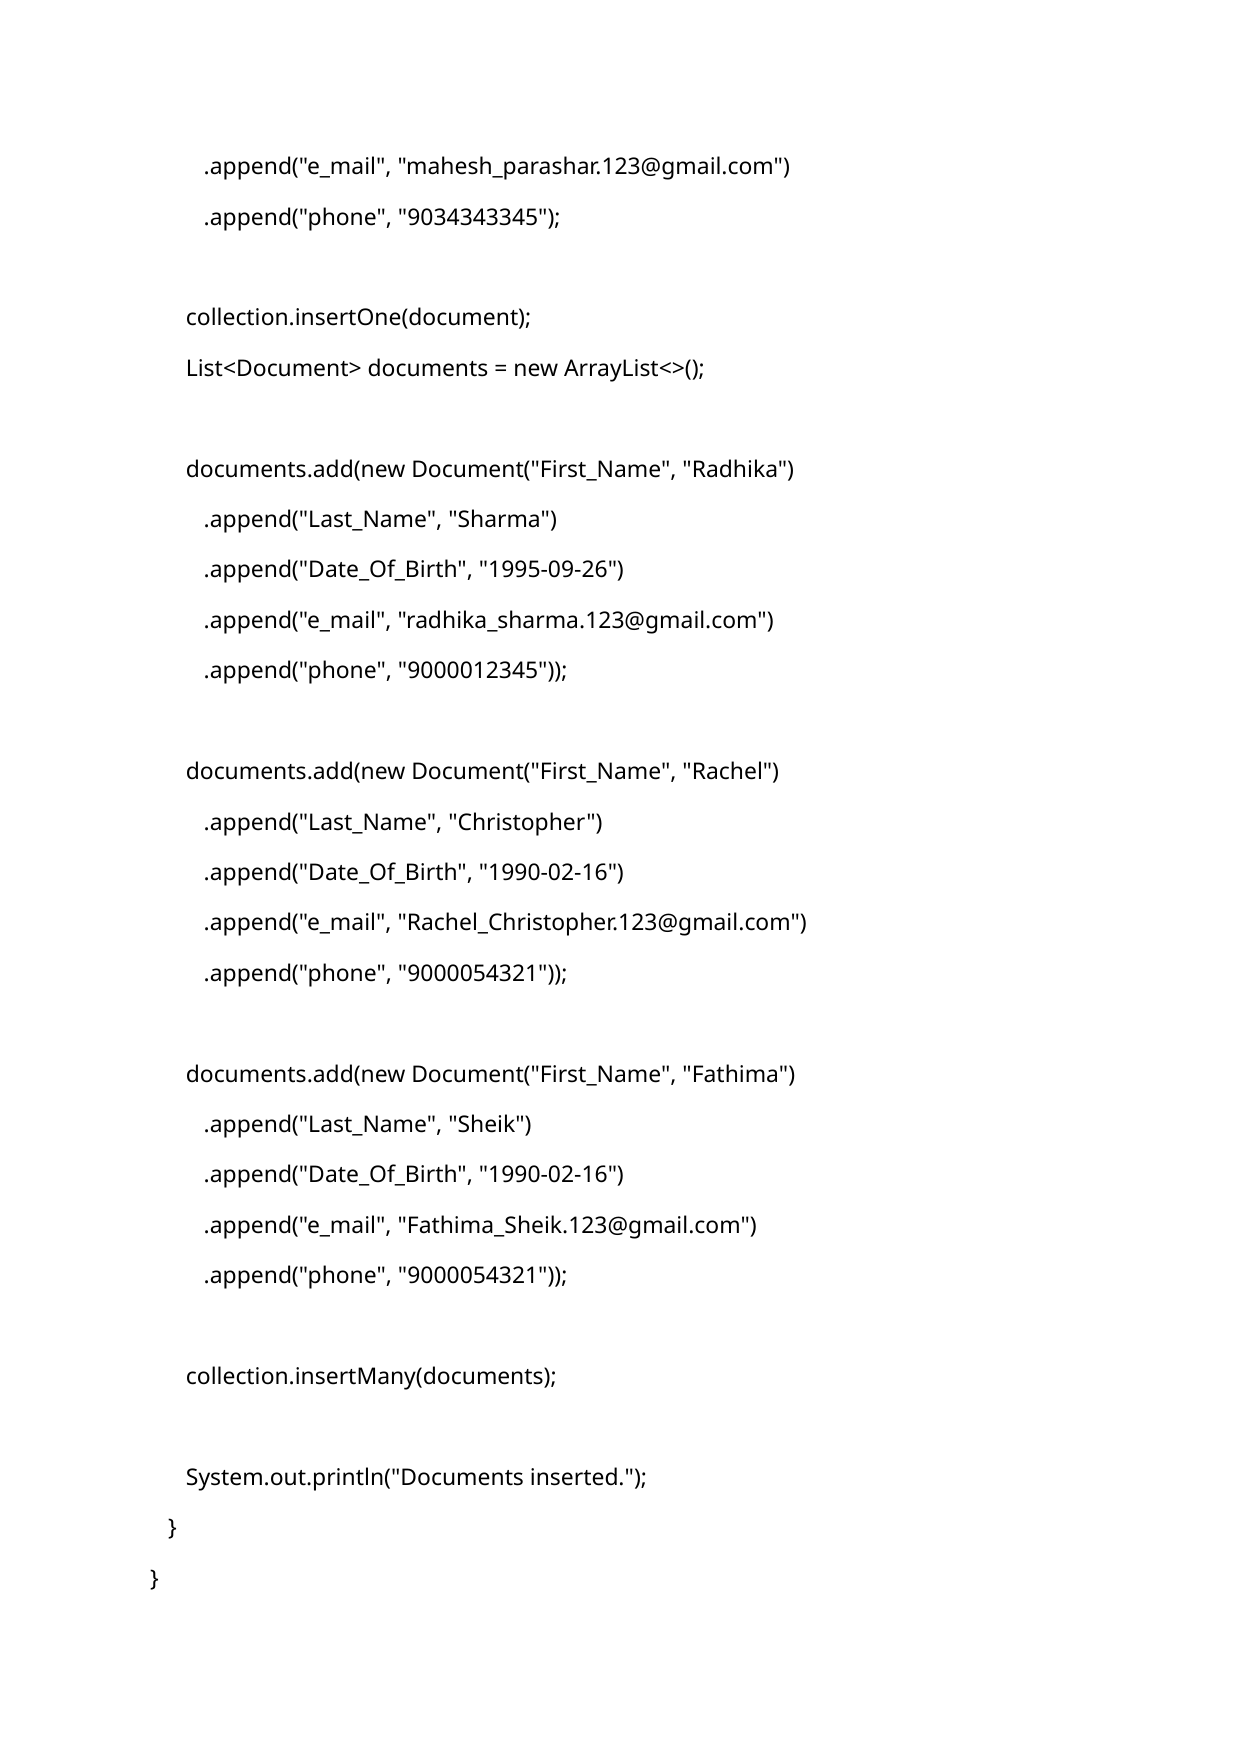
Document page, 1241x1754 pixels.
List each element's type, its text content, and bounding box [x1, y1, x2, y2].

text .append("e_mail", "Fathima_Sheik.123@gmail.com") [150, 1209, 1090, 1240]
text .append("phone", "9000012345")); [150, 654, 1090, 685]
text .append("Last_Name", "Sharma") [150, 503, 1090, 534]
text .append("Last_Name", "Sheik") [150, 1108, 1090, 1139]
text documents.add(new Document("First_Name", "Radhika") [150, 452, 1090, 484]
text List<Document> documents = new ArrayList<>(); [150, 352, 1090, 383]
text .append("Date_Of_Birth", "1990-02-16") [150, 856, 1090, 887]
text documents.add(new Document("First_Name", "Rachel") [150, 755, 1090, 786]
text .append("e_mail", "radhika_sharma.123@gmail.com") [150, 604, 1090, 635]
text .append("Last_Name", "Christopher") [150, 805, 1090, 837]
text System.out.println("Documents inserted."); [150, 1461, 1090, 1492]
text .append("Date_Of_Birth", "1995-09-26") [150, 553, 1090, 584]
text collection.insertMany(documents); [150, 1360, 1090, 1391]
text .append("e_mail", "mahesh_parashar.123@gmail.com") [150, 150, 1090, 181]
text .append("phone", "9000054321")); [150, 957, 1090, 988]
text collection.insertOne(document); [150, 301, 1090, 332]
text .append("phone", "9000054321")); [150, 1259, 1090, 1290]
text .append("phone", "9034343345"); [150, 200, 1090, 232]
text .append("e_mail", "Rachel_Christopher.123@gmail.com") [150, 906, 1090, 937]
text } [150, 1562, 1090, 1593]
text .append("Date_Of_Birth", "1990-02-16") [150, 1158, 1090, 1189]
text } [150, 1511, 1090, 1542]
text documents.add(new Document("First_Name", "Fathima") [150, 1057, 1090, 1089]
